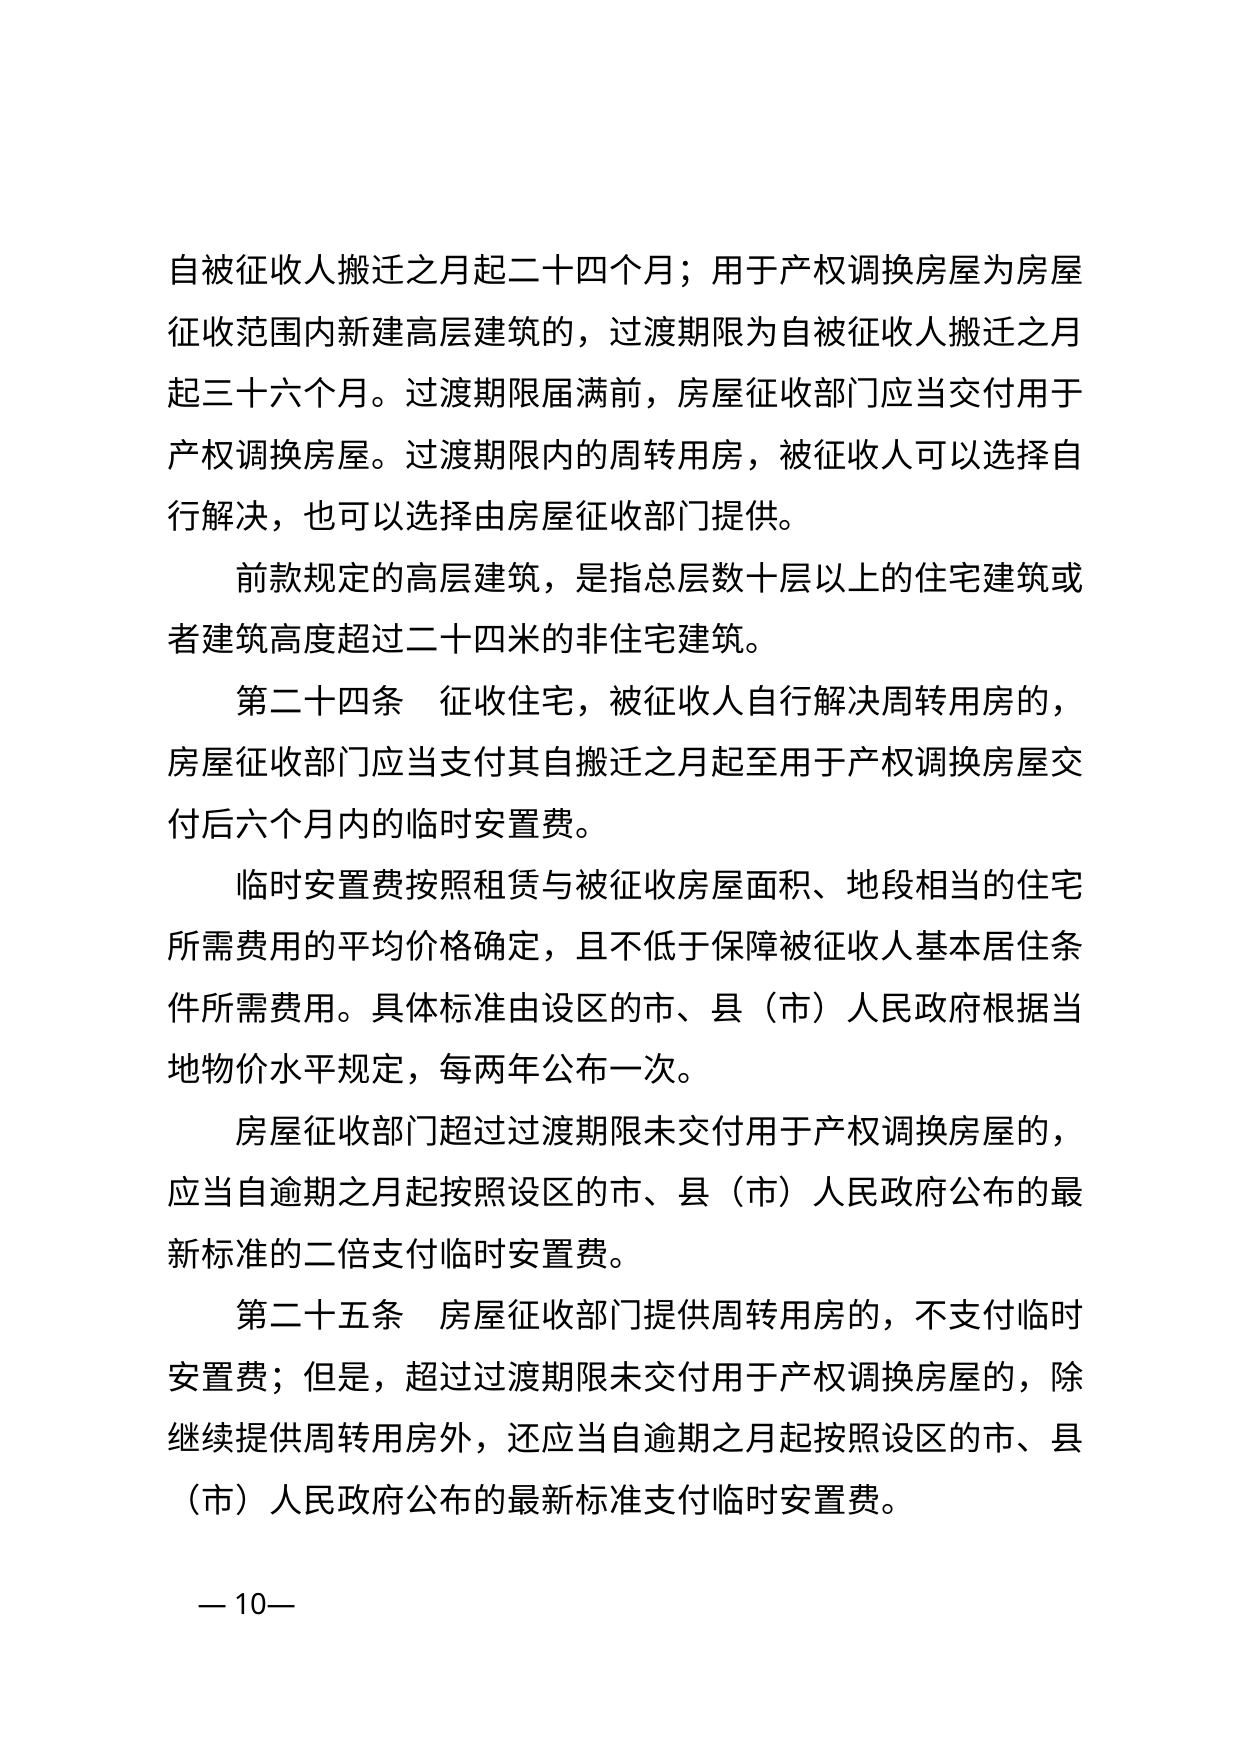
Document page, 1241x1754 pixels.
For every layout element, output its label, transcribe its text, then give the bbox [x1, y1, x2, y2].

text 临时安置费按照租赁与被征收房屋面积、地段相当的住宅所需费用的平均价格确定，且不低于保障被征收人基本居住条件所需费用。具体标准由设区的市、县（市）人民政府根据当地物价水平规定，每两年公布一次。 [168, 852, 1084, 1098]
text 前款规定的高层建筑，是指总层数十层以上的住宅建筑或者建筑高度超过二十四米的非住宅建筑。 [168, 545, 1084, 668]
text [168, 238, 1084, 545]
text 第二十四条 征收住宅，被征收人自行解决周转用房的，房屋征收部门应当支付其自搬迁之月起至用于产权调换房屋交付后六个月内的临时安置费。 [168, 668, 1084, 852]
text 第二十五条 房屋征收部门提供周转用房的，不支付临时安置费；但是，超过过渡期限未交付用于产权调换房屋的，除继续提供周转用房外，还应当自逾期之月起按照设区的市、县（市）人民政府公布的最新标准支付临时安置费。 [168, 1282, 1084, 1528]
text 房屋征收部门超过过渡期限未交付用于产权调换房屋的，应当自逾期之月起按照设区的市、县（市）人民政府公布的最新标准的二倍支付临时安置费。 [168, 1098, 1084, 1282]
